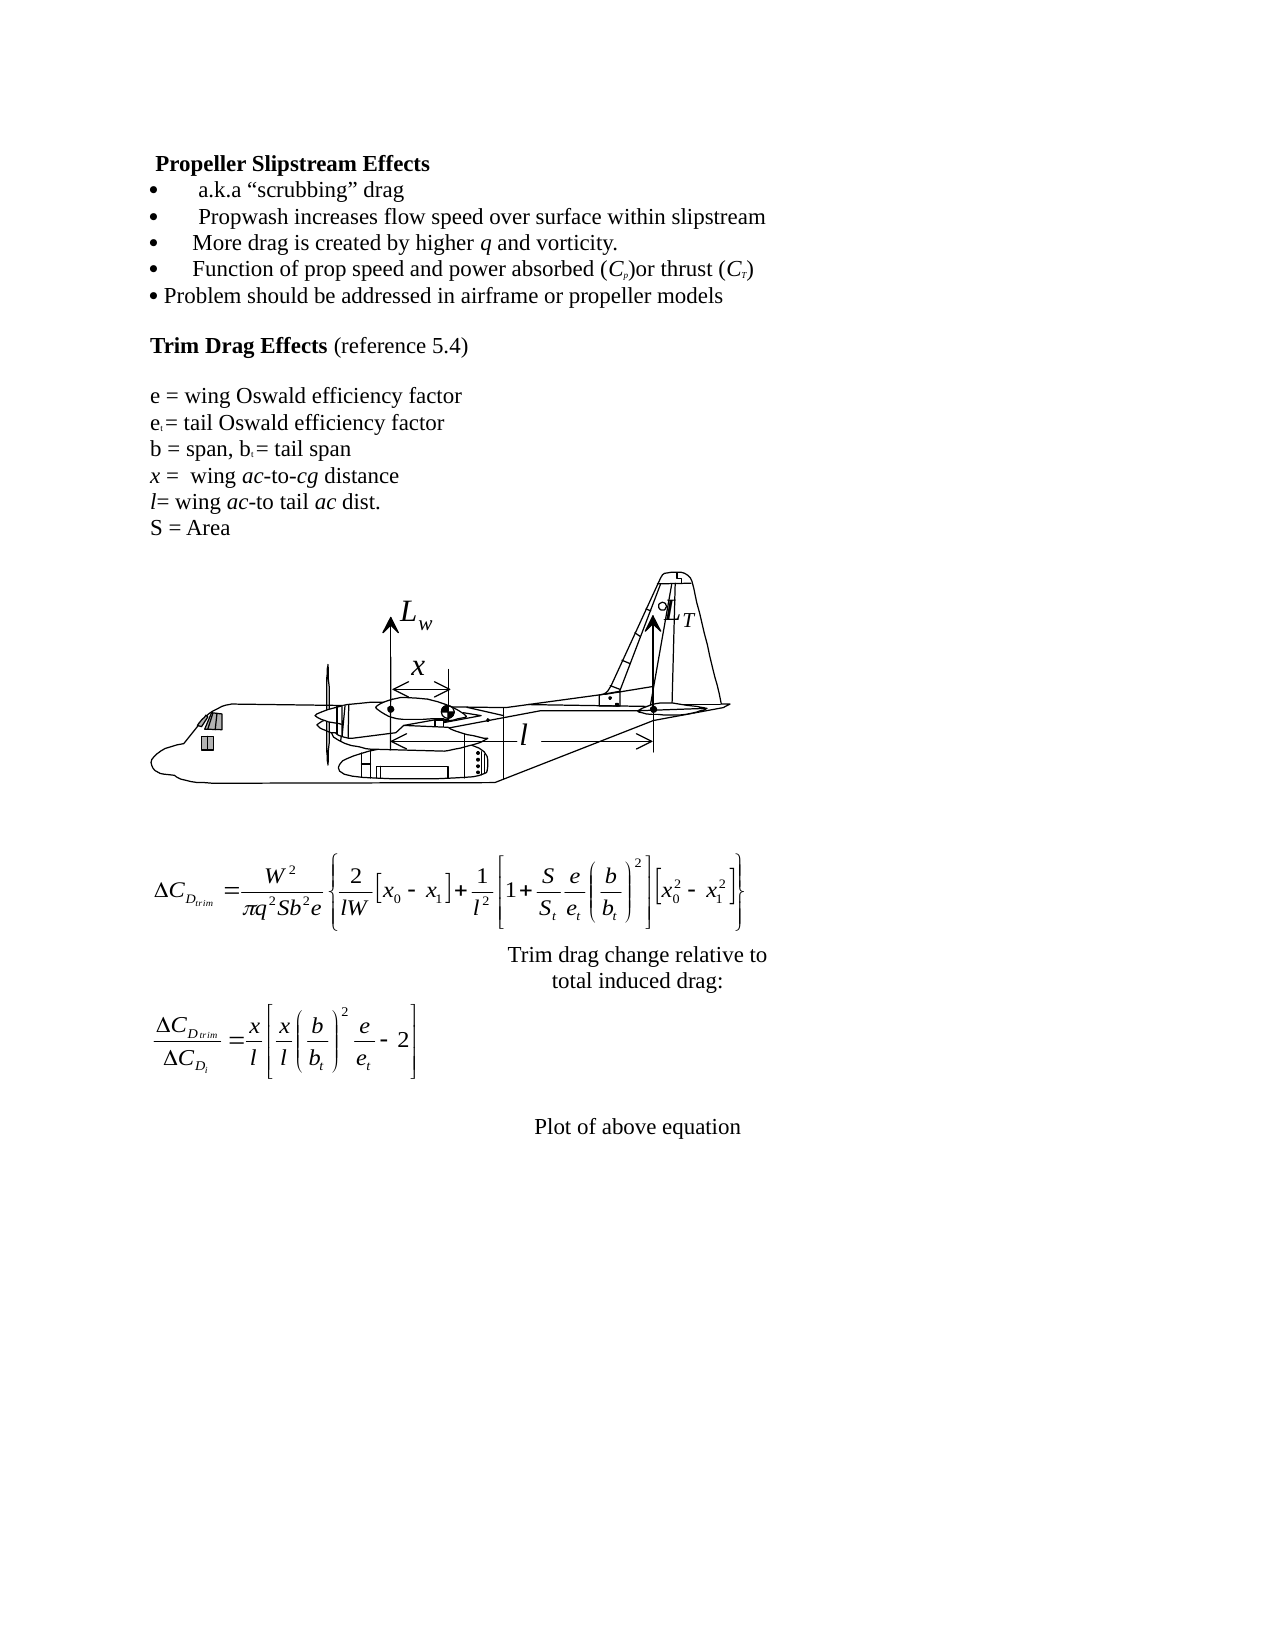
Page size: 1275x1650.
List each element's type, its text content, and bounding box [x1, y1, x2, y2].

text · Problem should be addressed in airframe or propeller models [150, 282, 1125, 308]
text · Function of prop speed and power absorbed (Cp)or thrust (CT) [150, 255, 1125, 282]
text b = span, bt = tail span [150, 435, 1125, 462]
text Propeller Slipstream Effects [150, 150, 1125, 176]
text Trim drag change relative to [150, 838, 1125, 967]
text · Propwash increases flow speed over surface within slipstream [150, 203, 1125, 229]
text l= wing ac-to tail ac dist. [150, 488, 1125, 514]
text · More drag is created by higher q and vorticity. [150, 229, 1125, 255]
text x = wing ac-to-cg distance [150, 462, 1125, 488]
text total induced drag: [150, 967, 1125, 993]
text S = Area [150, 514, 1125, 541]
text et = tail Oswald efficiency factor [150, 409, 1125, 435]
text · a.k.a “scrubbing” drag [150, 176, 1125, 203]
text e = wing Oswald efficiency factor [150, 383, 1125, 409]
text Plot of above equation [150, 1113, 1125, 1139]
text Trim Drag Effects (reference 5.4) [150, 332, 1125, 358]
